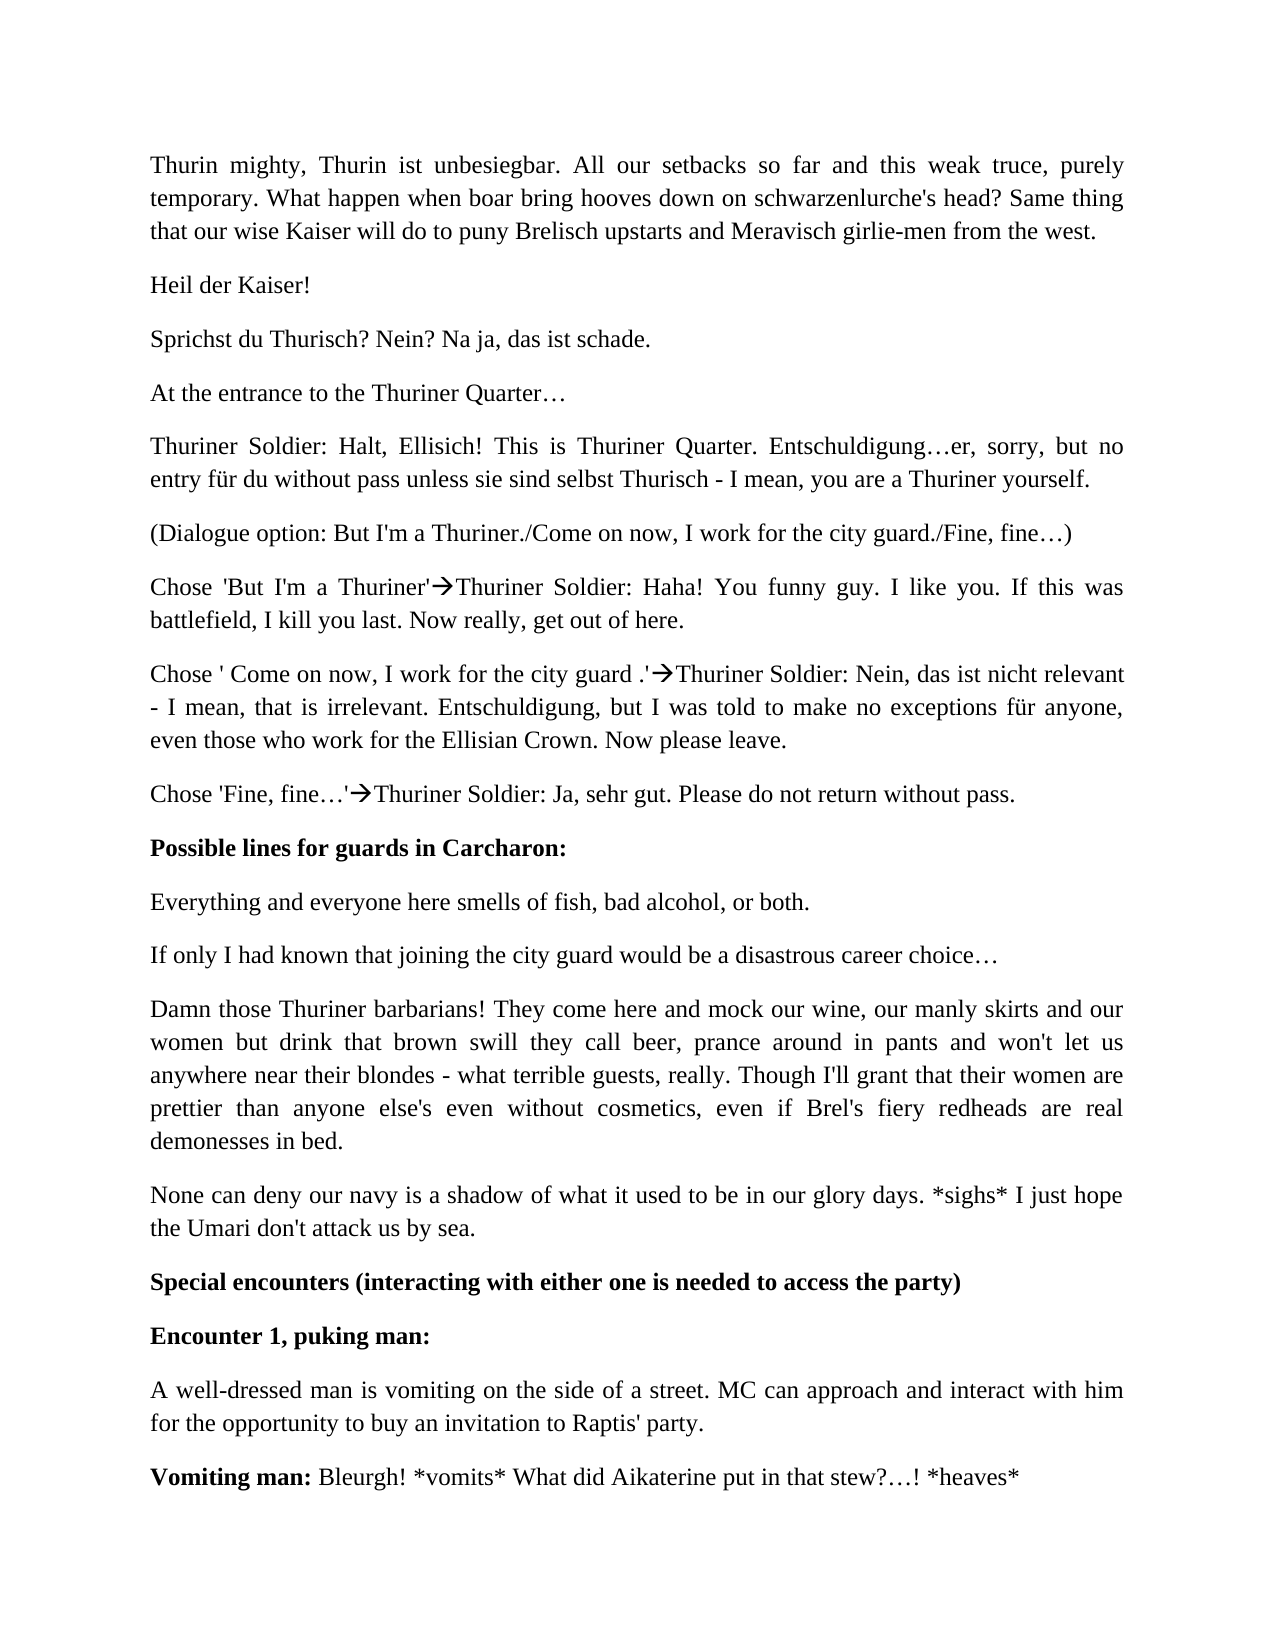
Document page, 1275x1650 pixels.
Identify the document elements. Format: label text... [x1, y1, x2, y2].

text Encounter 1, puking man: [150, 1321, 1125, 1350]
text Chose 'But I'm a Thuriner'Thuriner Soldier: Haha! You funny guy. I like you. If this was battlefield, I kill you last. Now really, get out of here. [150, 572, 1125, 634]
text Thuriner Soldier: Halt, Ellisich! This is Thuriner Quarter. Entschuldigung…er, sorry, but no entry für du without pass unless sie sind selbst Thurisch - I mean, you are a Thuriner yourself. [150, 431, 1125, 493]
text At the entrance to the Thuriner Quarter… [150, 378, 1125, 406]
text Damn those Thuriner barbarians! They come here and mock our wine, our manly skirts and our women but drink that brown swill they call beer, prance around in pants and won't let us anywhere near their blondes - what terrible guests, really. Though I'll grant that their women are prettier than anyone else's even without cosmetics, even if Brel's fiery redheads are real demonesses in bed. [150, 994, 1125, 1155]
text Chose 'Fine, fine…'Thuriner Soldier: Ja, sehr gut. Please do not return without pass. [150, 779, 1125, 808]
text Heil der Kaiser! [150, 270, 1125, 299]
text Thurin mighty, Thurin ist unbesiegbar. All our setbacks so far and this weak truce, purely temporary. What happen when boar bring hooves down on schwarzenlurche's head? Same thing that our wise Kaiser will do to puny Brelisch upstarts and Meravisch girlie-men from the west. [150, 150, 1125, 245]
text Possible lines for guards in Carcharon: [150, 833, 1125, 862]
text Vomiting man: Bleurgh! *vomits* What did Aikaterine put in that stew?…! *heaves* [150, 1462, 1125, 1491]
text If only I had known that joining the city guard would be a disastrous career choice… [150, 941, 1125, 969]
text None can deny our navy is a shadow of what it used to be in our glory days. *sighs* I just hope the Umari don't attack us by sea. [150, 1180, 1125, 1242]
text A well-dressed man is vomiting on the side of a street. MC can approach and interact with him for the opportunity to buy an invitation to Raptis' party. [150, 1375, 1125, 1437]
text Special encounters (interacting with either one is needed to access the party) [150, 1267, 1125, 1296]
text Sprichst du Thurisch? Nein? Na ja, das ist schade. [150, 324, 1125, 352]
text Chose ' Come on now, I work for the city guard .'Thuriner Soldier: Nein, das ist nicht relevant - I mean, that is irrelevant. Entschuldigung, but I was told to make no exceptions für anyone, even those who work for the Ellisian Crown. Now please leave. [150, 659, 1125, 754]
text (Dialogue option: But I'm a Thuriner./Come on now, I work for the city guard./Fine, fine…) [150, 518, 1125, 547]
text Everything and everyone here smells of fish, bad alcohol, or both. [150, 887, 1125, 915]
